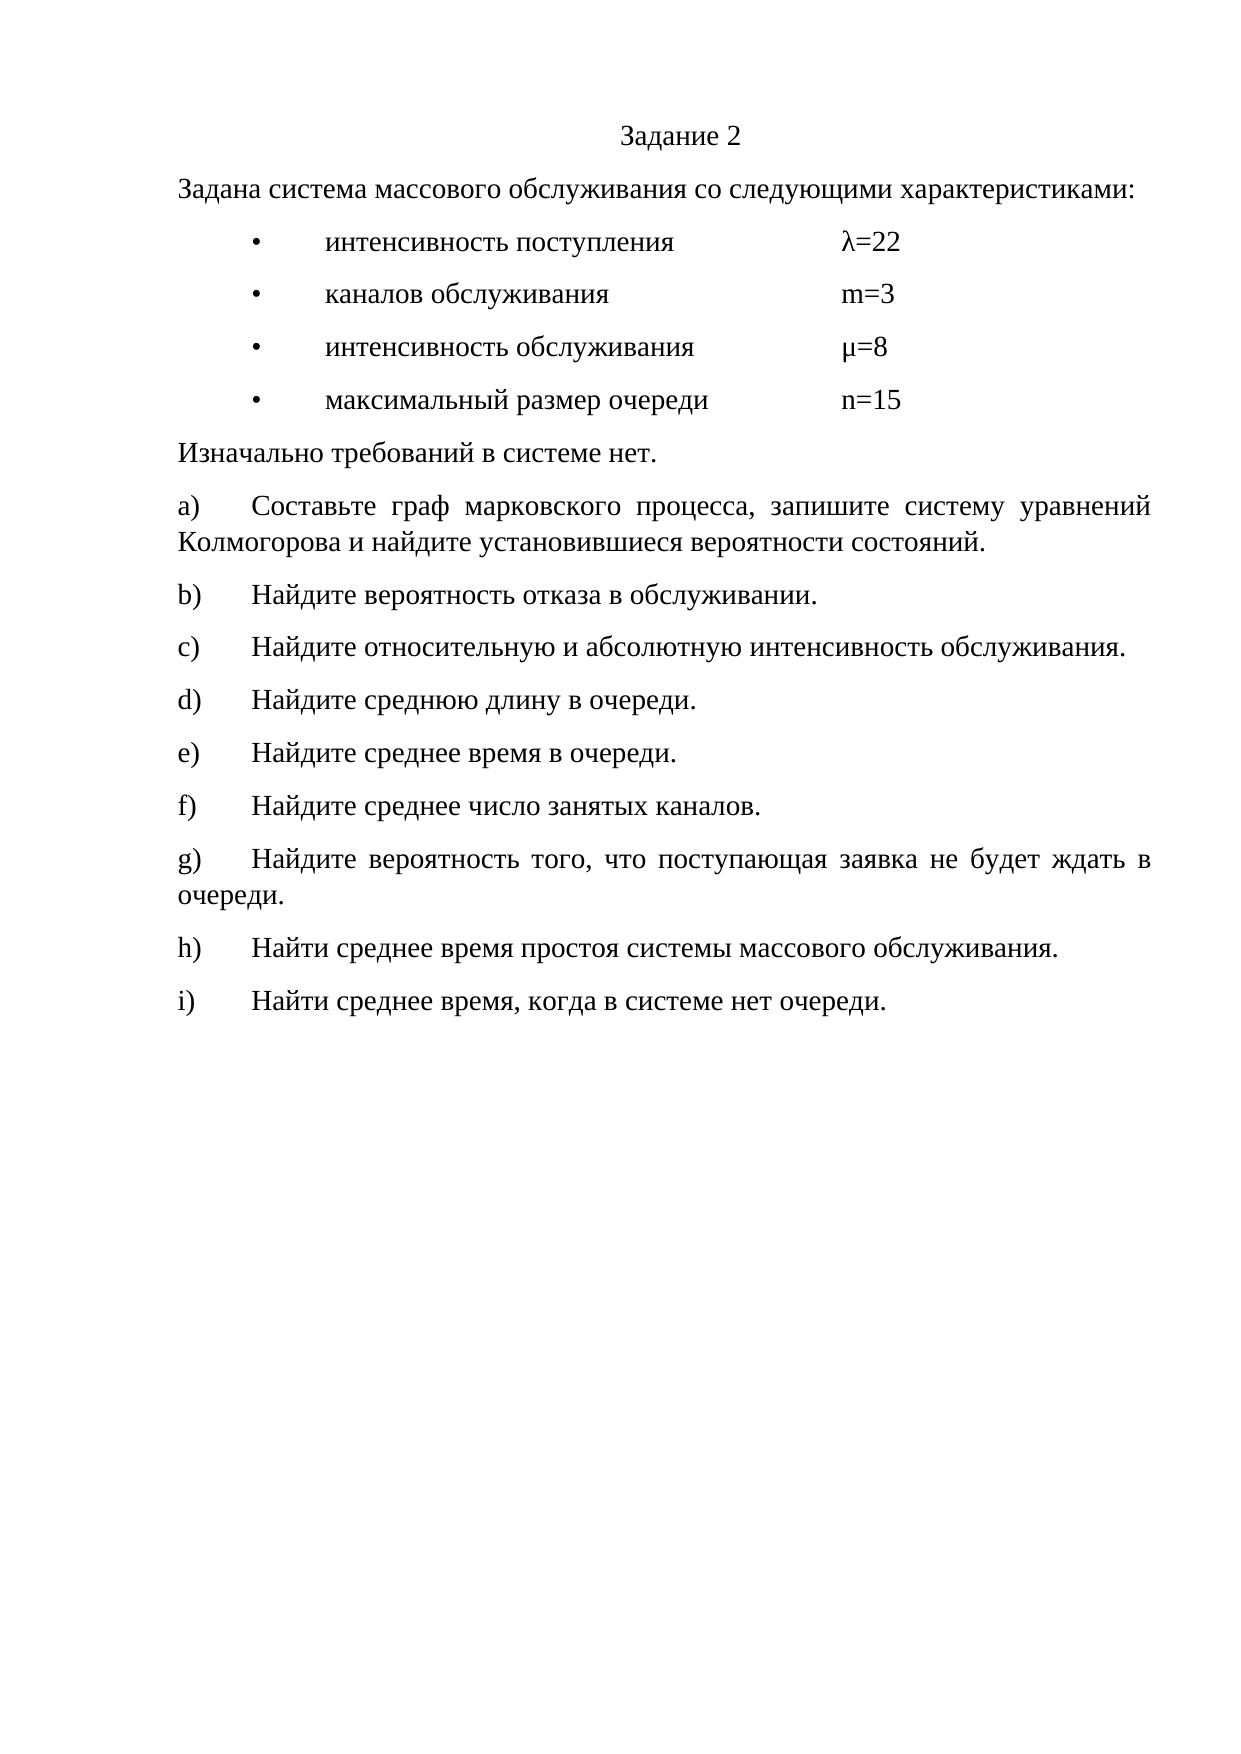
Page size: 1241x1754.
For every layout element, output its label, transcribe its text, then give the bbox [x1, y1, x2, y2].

text b) Найдите вероятность отказа в обслуживании. [177, 577, 1152, 610]
text f) Найдите среднее число занятых каналов. [177, 788, 1152, 822]
text Задана система массового обслуживания со следующими характеристиками: [177, 171, 1152, 204]
text e) Найдите среднее время в очереди. [177, 735, 1152, 769]
text • интенсивность обслуживания μ=8 [177, 329, 1152, 363]
text i) Найти среднее время, когда в системе нет очереди. [177, 983, 1152, 1016]
text g) Найдите вероятность того, что поступающая заявка не будет ждать в очереди. [177, 841, 1152, 911]
text d) Найдите среднюю длину в очереди. [177, 682, 1152, 716]
text a) Составьте граф марковского процесса, запишите систему уравнений Колмогорова и найдите установившиеся вероятности состояний. [177, 488, 1152, 557]
text c) Найдите относительную и абсолютную интенсивность обслуживания. [177, 629, 1152, 663]
text • максимальный размер очереди n=15 [177, 382, 1152, 416]
text Изначально требований в системе нет. [177, 435, 1152, 468]
text • интенсивность поступления λ=22 [177, 224, 1152, 257]
text Задание 2 [177, 118, 1152, 152]
text h) Найти среднее время простоя системы массового обслуживания. [177, 930, 1152, 963]
text • каналов обслуживания m=3 [177, 277, 1152, 310]
